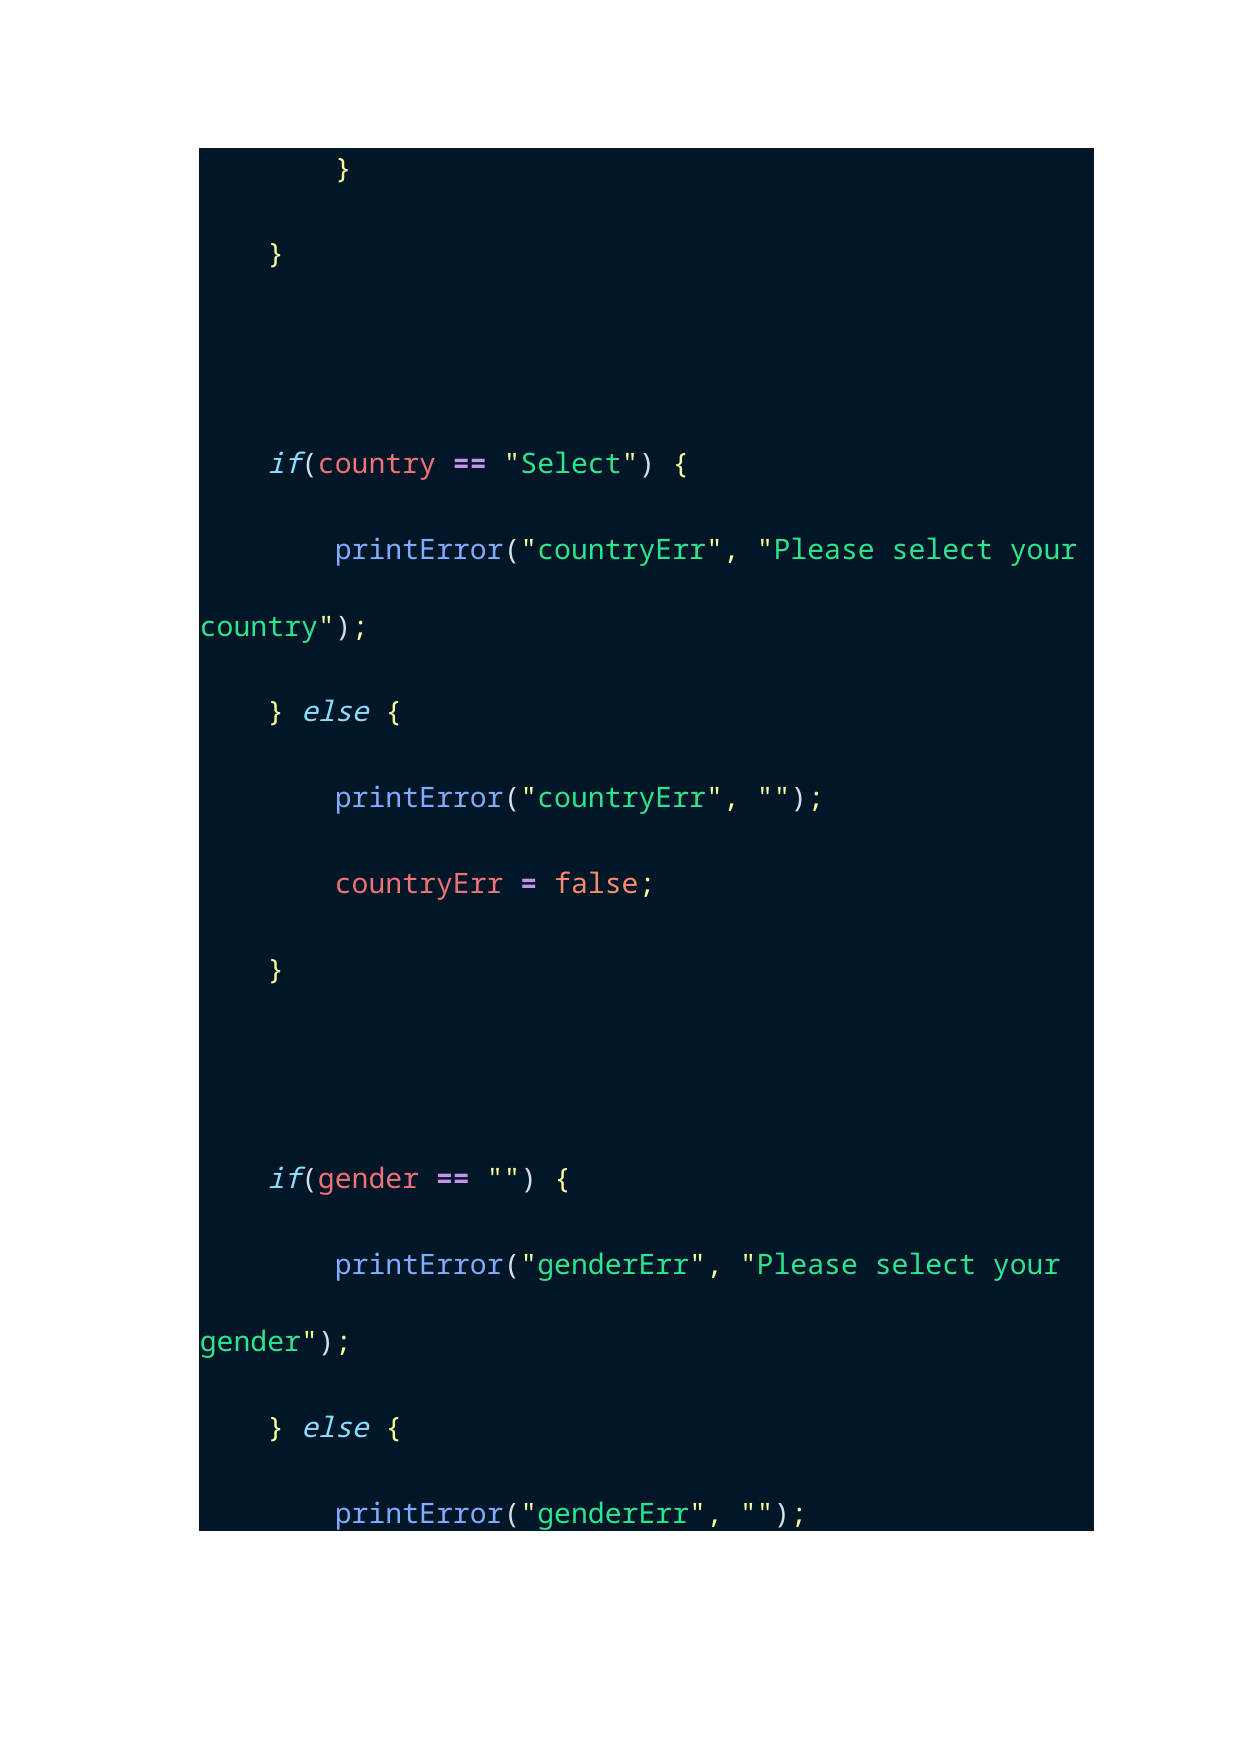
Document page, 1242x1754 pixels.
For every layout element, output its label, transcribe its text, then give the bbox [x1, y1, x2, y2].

text if(gender == "") { [199, 1159, 1094, 1197]
text } [199, 234, 1094, 272]
text } else { [199, 1407, 1094, 1446]
text } [199, 949, 1094, 988]
text printError("genderErr", "Please select your gender"); [199, 1245, 1094, 1360]
text } [199, 148, 1094, 186]
text } else { [199, 692, 1094, 730]
text if(country == "Select") { [199, 443, 1094, 482]
text printError("countryErr", ""); [199, 778, 1094, 816]
text printError("countryErr", "Please select your country"); [199, 529, 1094, 644]
text countryErr = false; [199, 863, 1094, 902]
text printError("genderErr", ""); [199, 1493, 1094, 1531]
